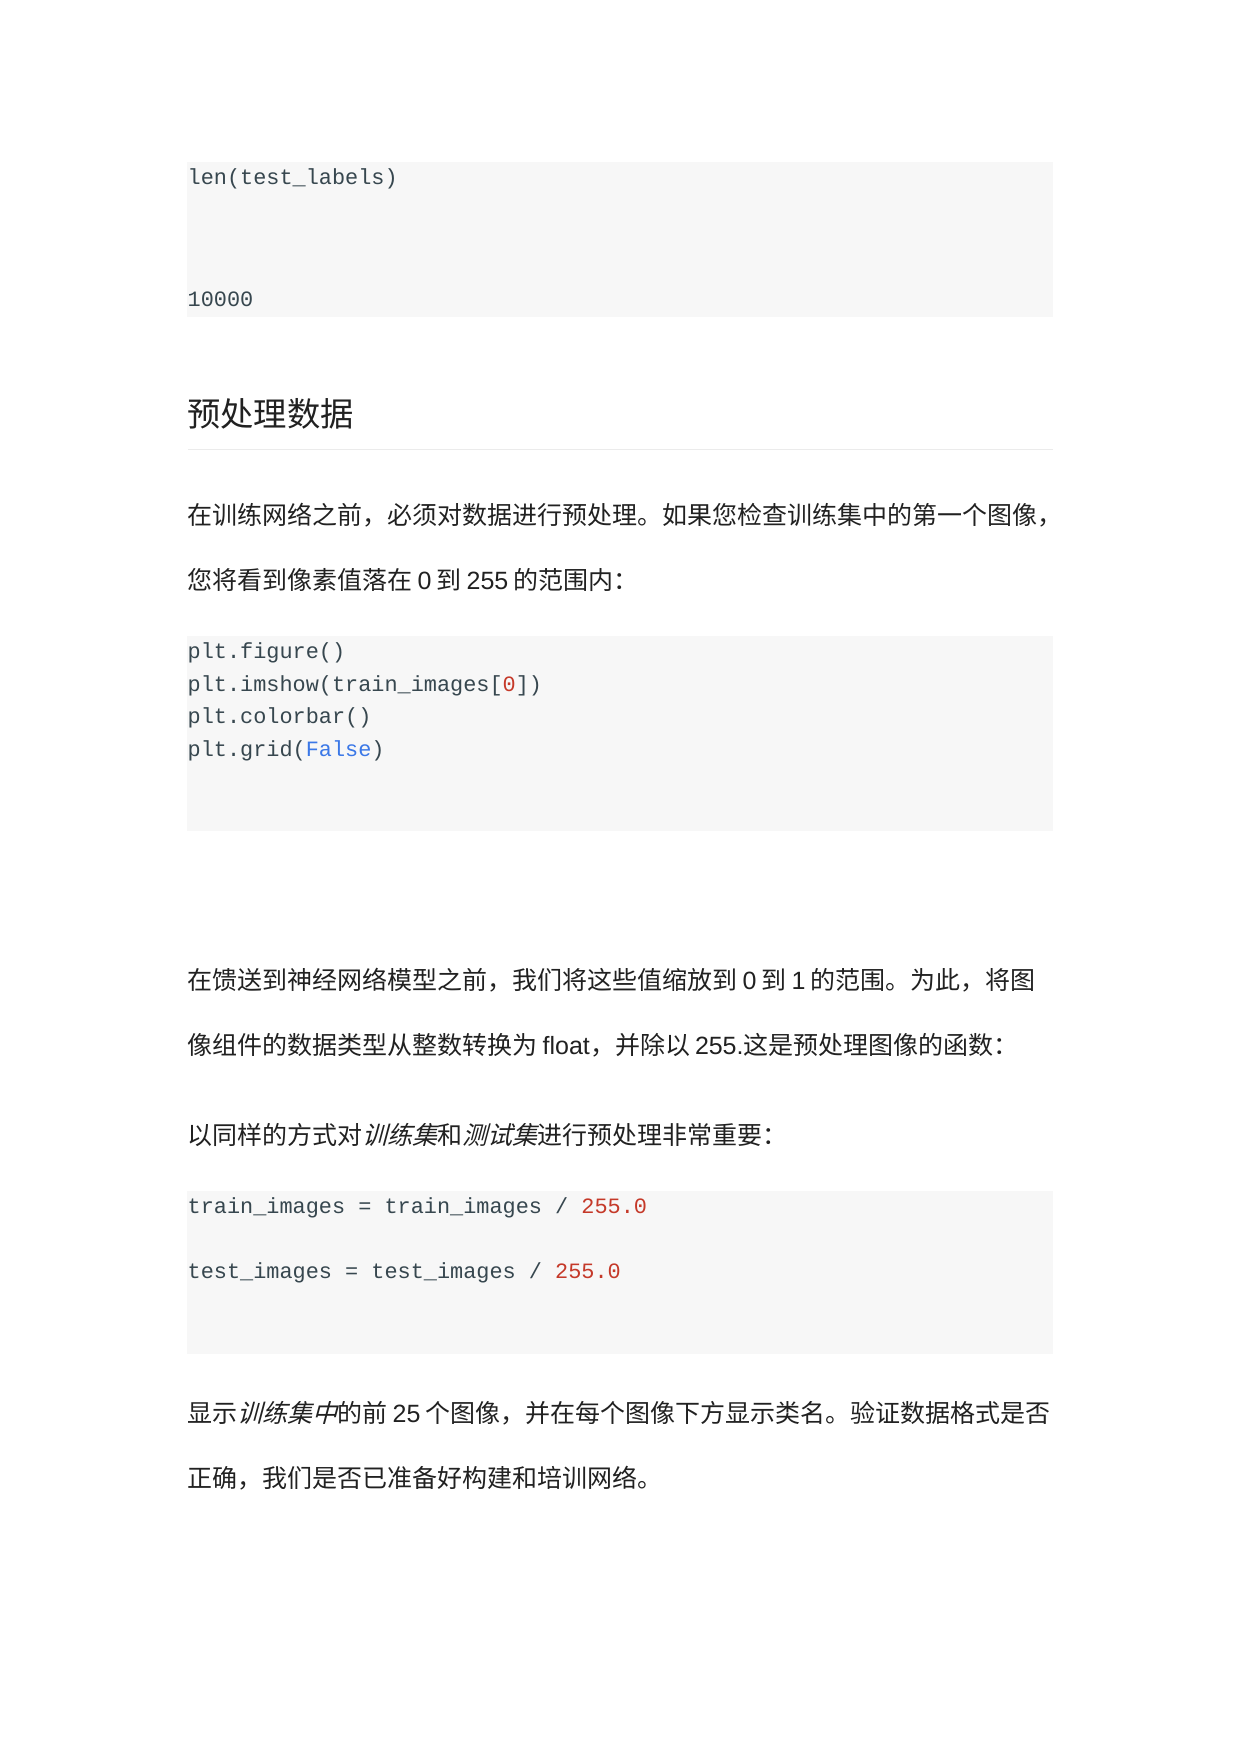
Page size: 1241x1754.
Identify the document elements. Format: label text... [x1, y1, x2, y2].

text 以同样的方式对训练集和测试集进行预处理非常重要： [187, 1101, 1053, 1166]
text train_images = train_images / 255.0 test_images = test_images / 255.0 [187, 1191, 1053, 1354]
text 在训练网络之前，必须对数据进行预处理。如果您检查训练集中的第一个图像，您将看到像素值落在0到255的范围内： [187, 481, 1053, 611]
text 10000 [187, 284, 1053, 317]
subtitle 预处理数据 [187, 379, 1053, 450]
text 显示训练集中的前25个图像，并在每个图像下方显示类名。验证数据格式是否正确，我们是否已准备好构建和培训网络。 [187, 1379, 1053, 1509]
text len(test_labels) [187, 162, 1053, 259]
text plt.figure() plt.imshow(train_images[0]) plt.colorbar() plt.grid(False) [187, 636, 1053, 831]
text 在馈送到神经网络模型之前，我们将这些值缩放到0到1的范围。为此，将图像组件的数据类型从整数转换为float，并除以255.这是预处理图像的函数： [187, 946, 1053, 1076]
